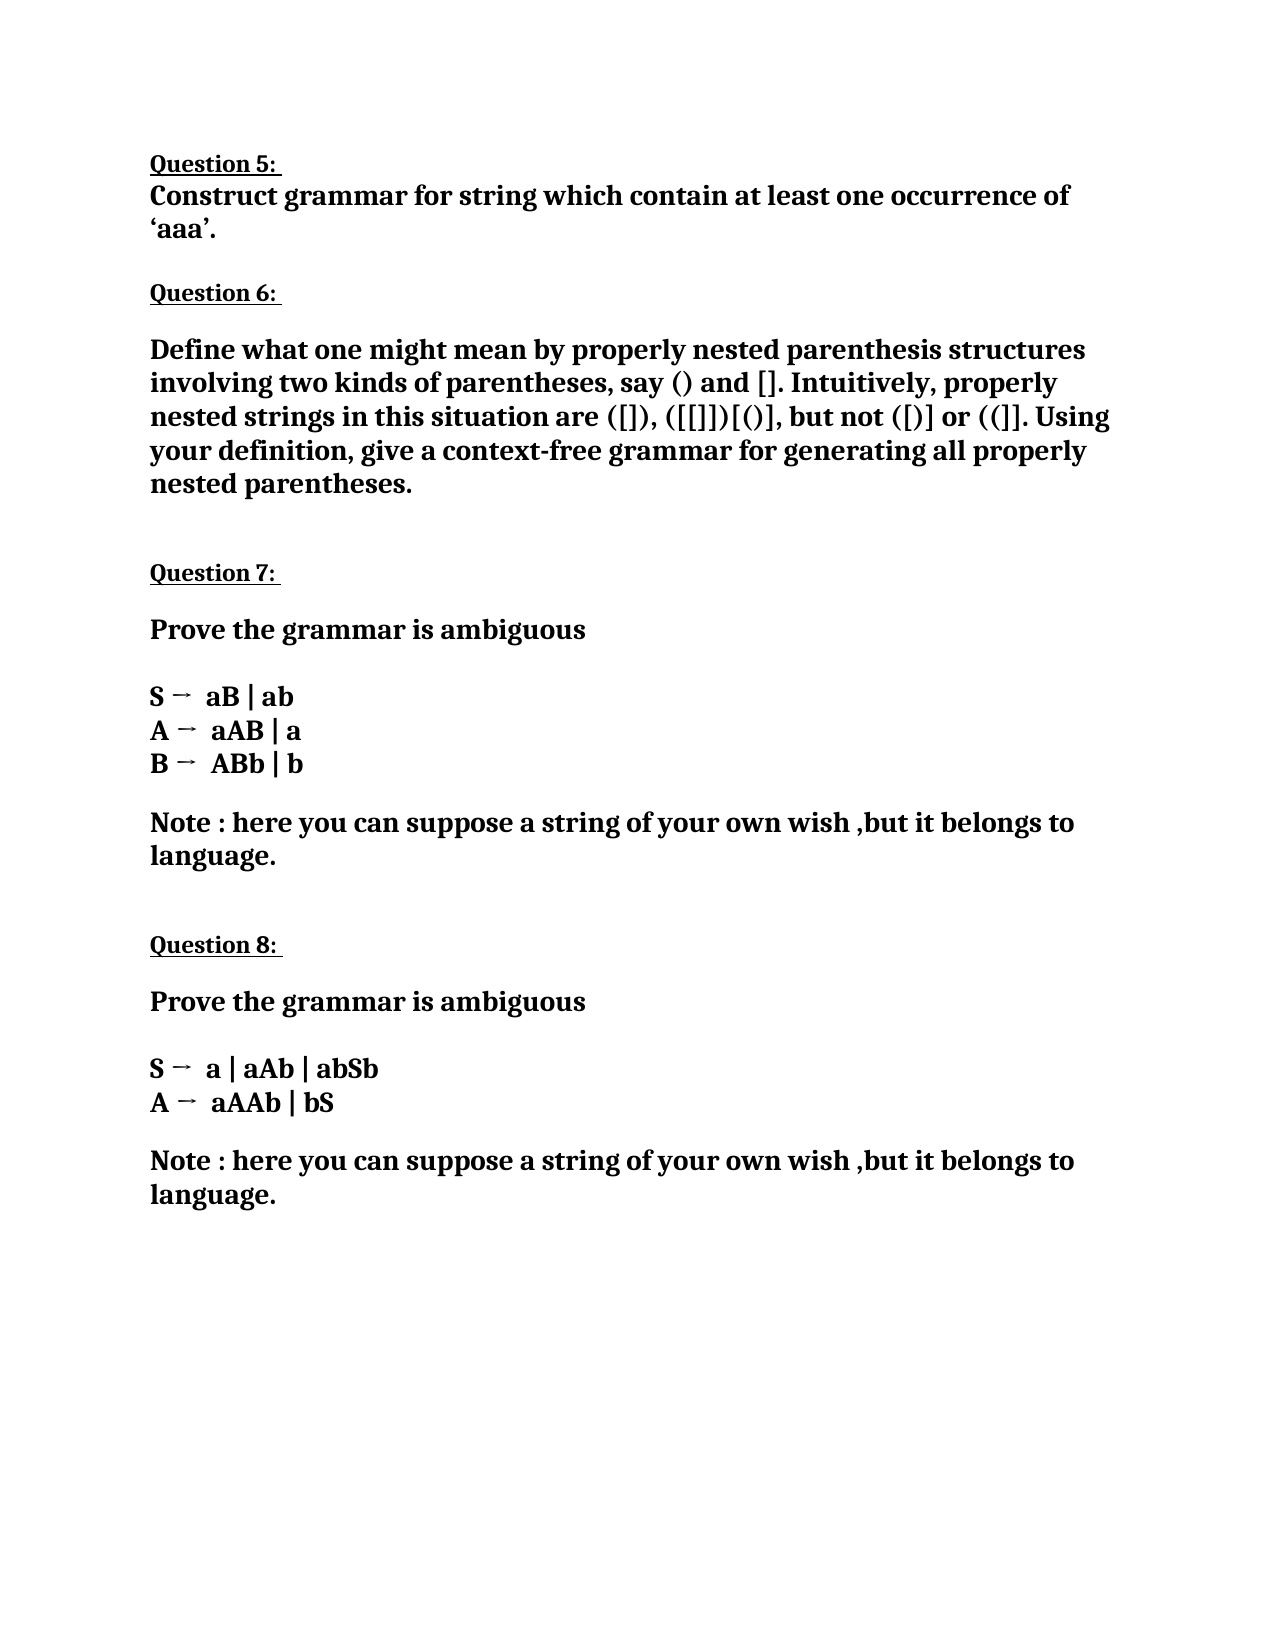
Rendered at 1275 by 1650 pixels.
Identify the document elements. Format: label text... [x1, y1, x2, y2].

text Define what one might mean by properly nested parenthesis structures involving two kinds of parentheses, say () and []. Intuitively, properly nested strings in this situation are ([]), ([[]])[()], but not ([)] or ((]]. Using your definition, give a context-free grammar for generating all properly nested parentheses. [150, 333, 1125, 501]
text Question 7: [150, 559, 1125, 588]
text Question 8: [150, 931, 1125, 960]
text Note : here you can suppose a string of your own wish ,but it belongs to language. [150, 806, 1125, 873]
text Question 6: [150, 279, 1125, 308]
text Question 5: [150, 150, 1125, 179]
text Construct grammar for string which contain at least one occurrence of ‘aaa’. [150, 179, 1125, 246]
text Note : here you can suppose a string of your own wish ,but it belongs to language. [150, 1144, 1125, 1211]
text Prove the grammar is ambiguous S → aB | ab A → aAB | a B → ABb | b [150, 613, 1125, 781]
text Prove the grammar is ambiguous S → a | aAb | abSb A → aAAb | bS [150, 985, 1125, 1119]
